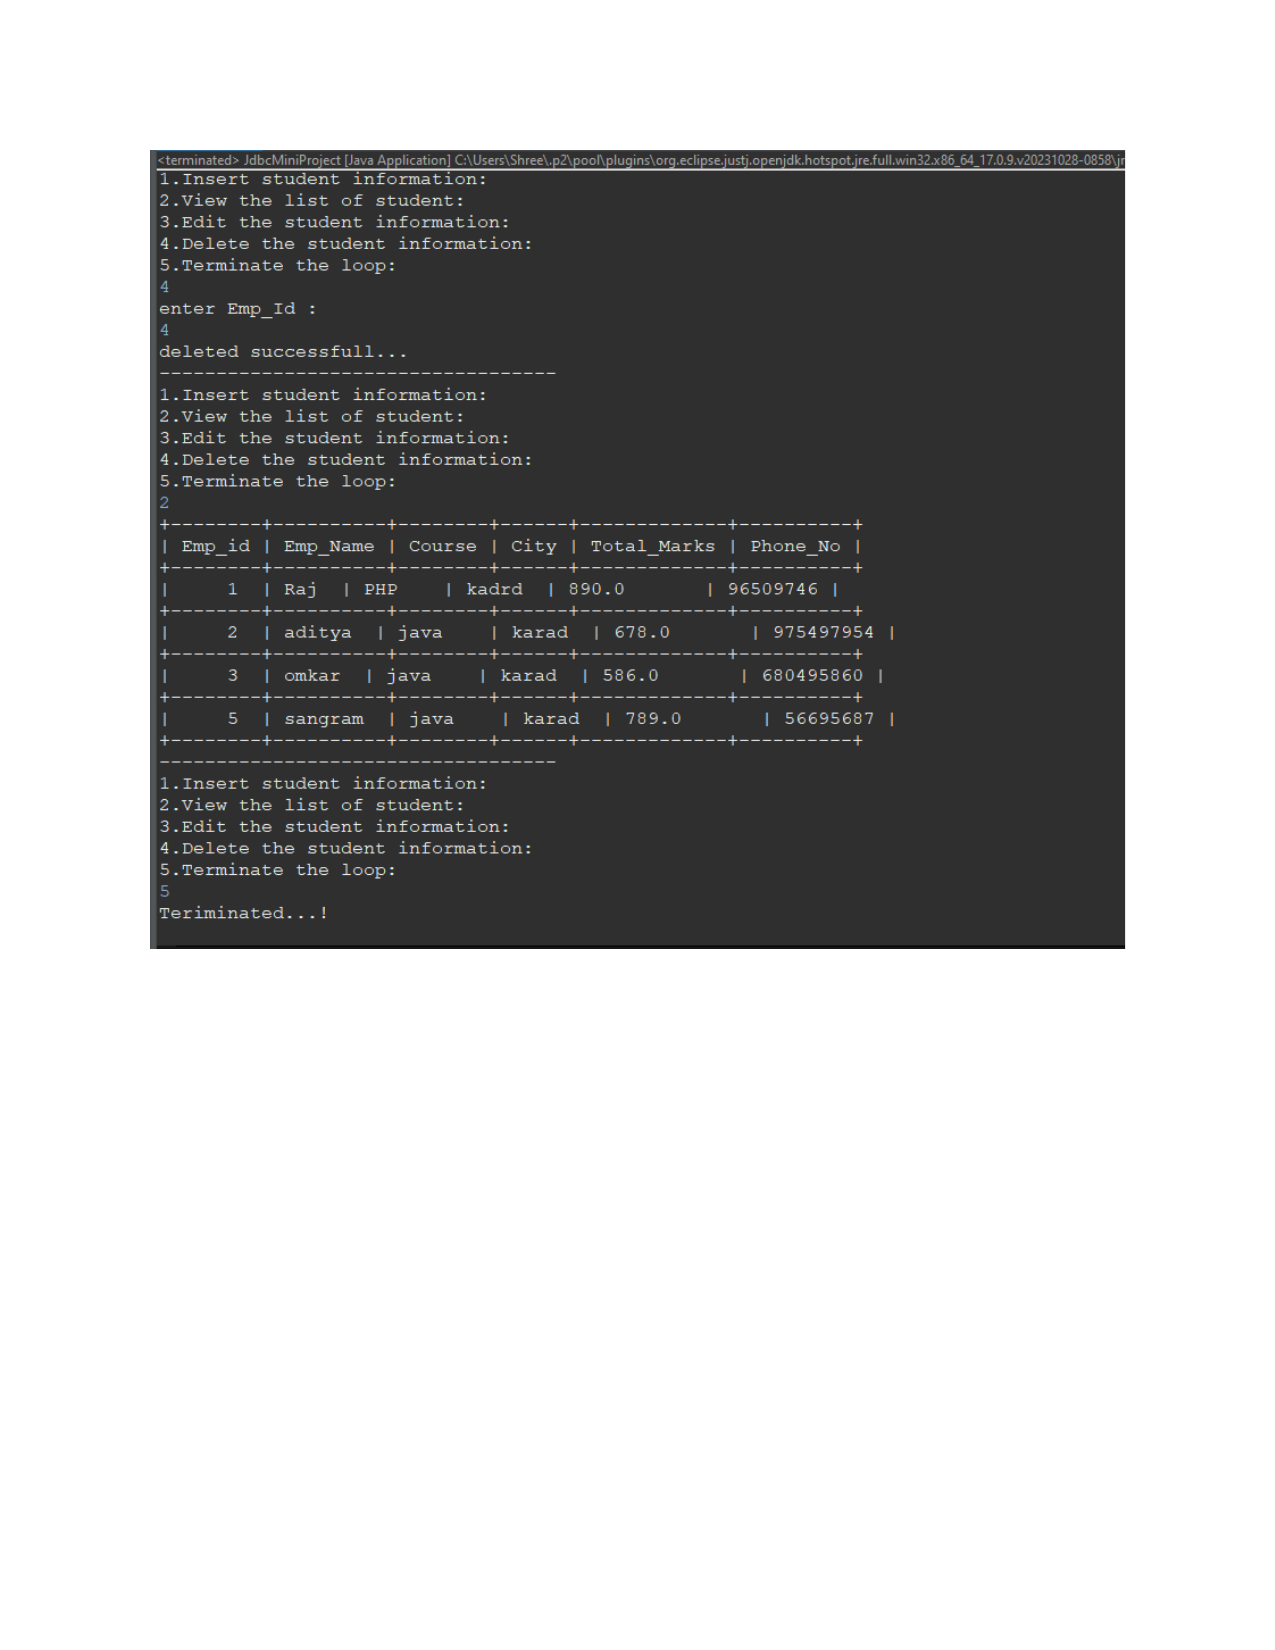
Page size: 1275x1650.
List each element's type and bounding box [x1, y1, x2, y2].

picture [150, 150, 1125, 949]
